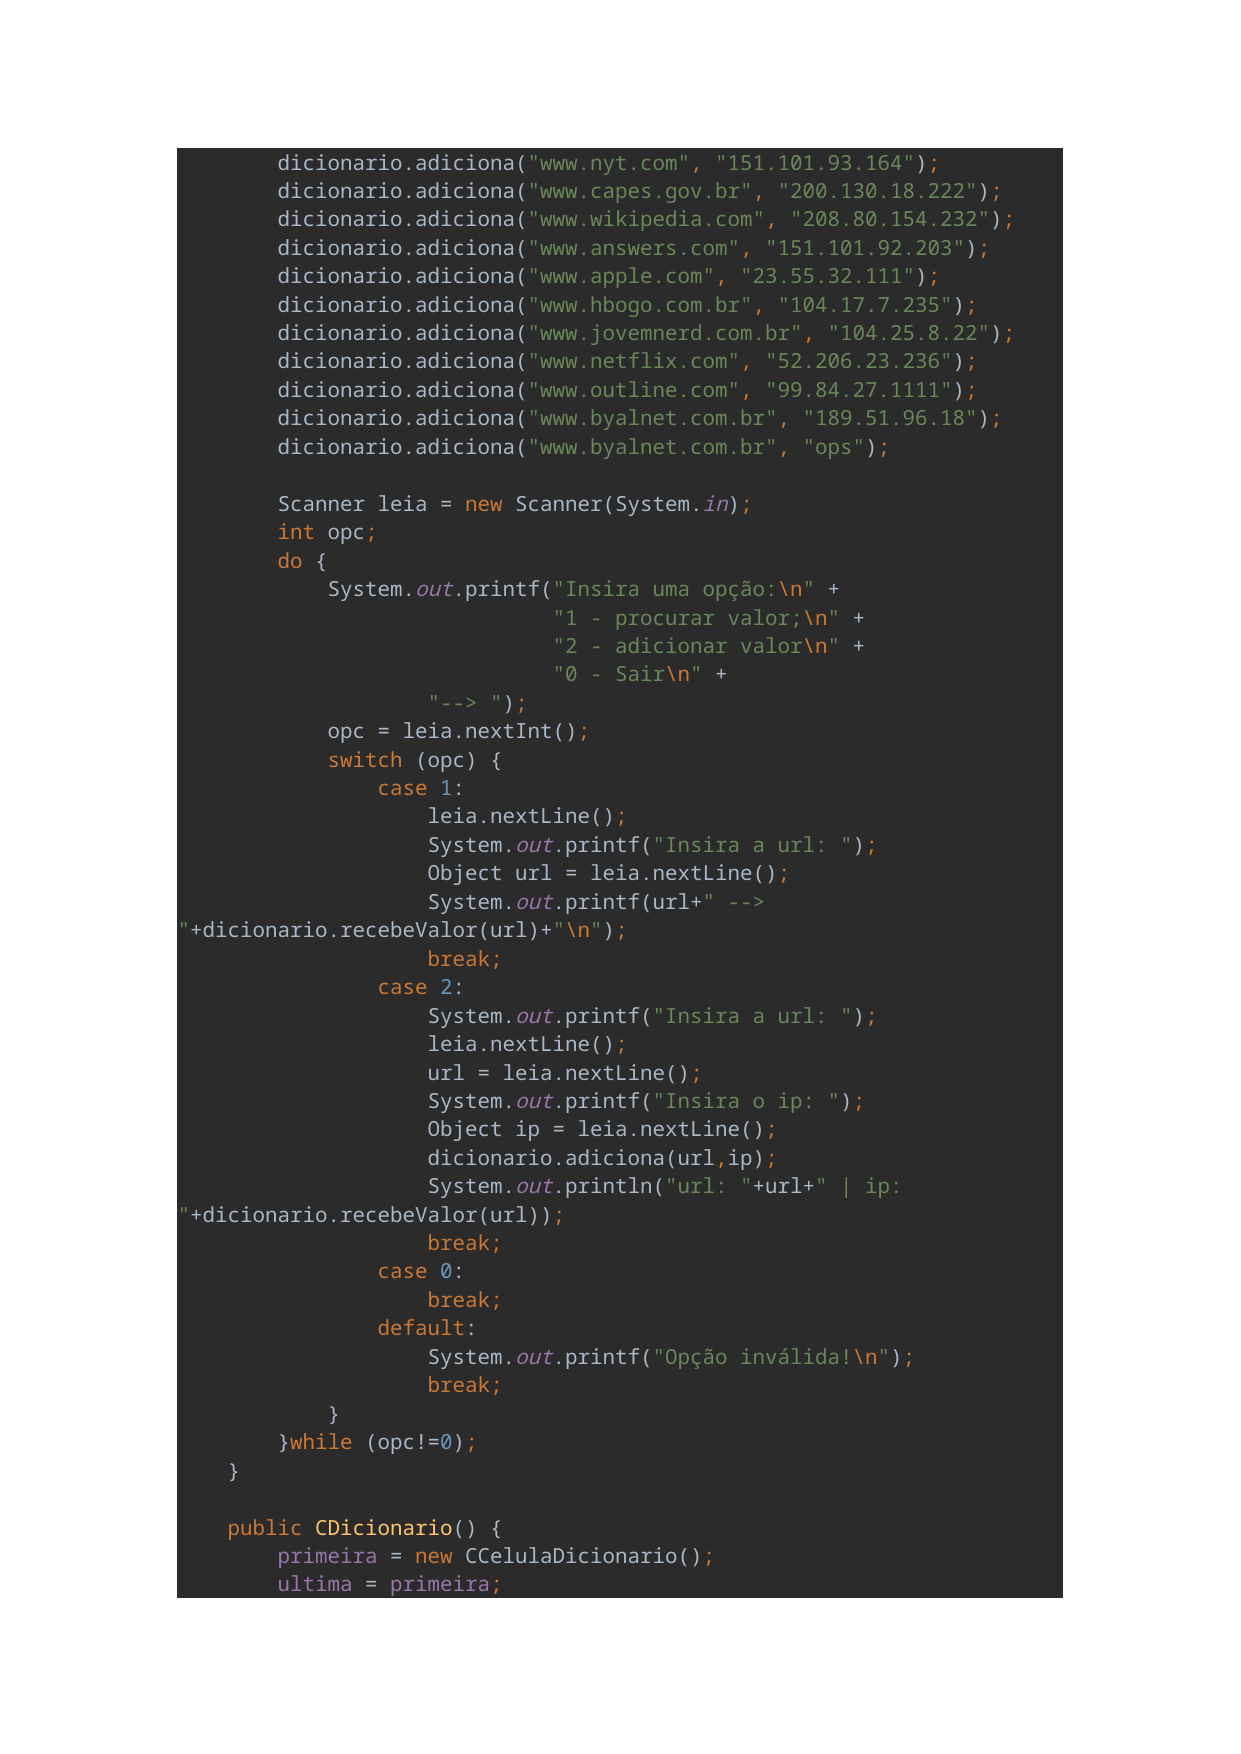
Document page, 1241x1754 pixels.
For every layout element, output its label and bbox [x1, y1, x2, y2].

text [177, 148, 1063, 1598]
